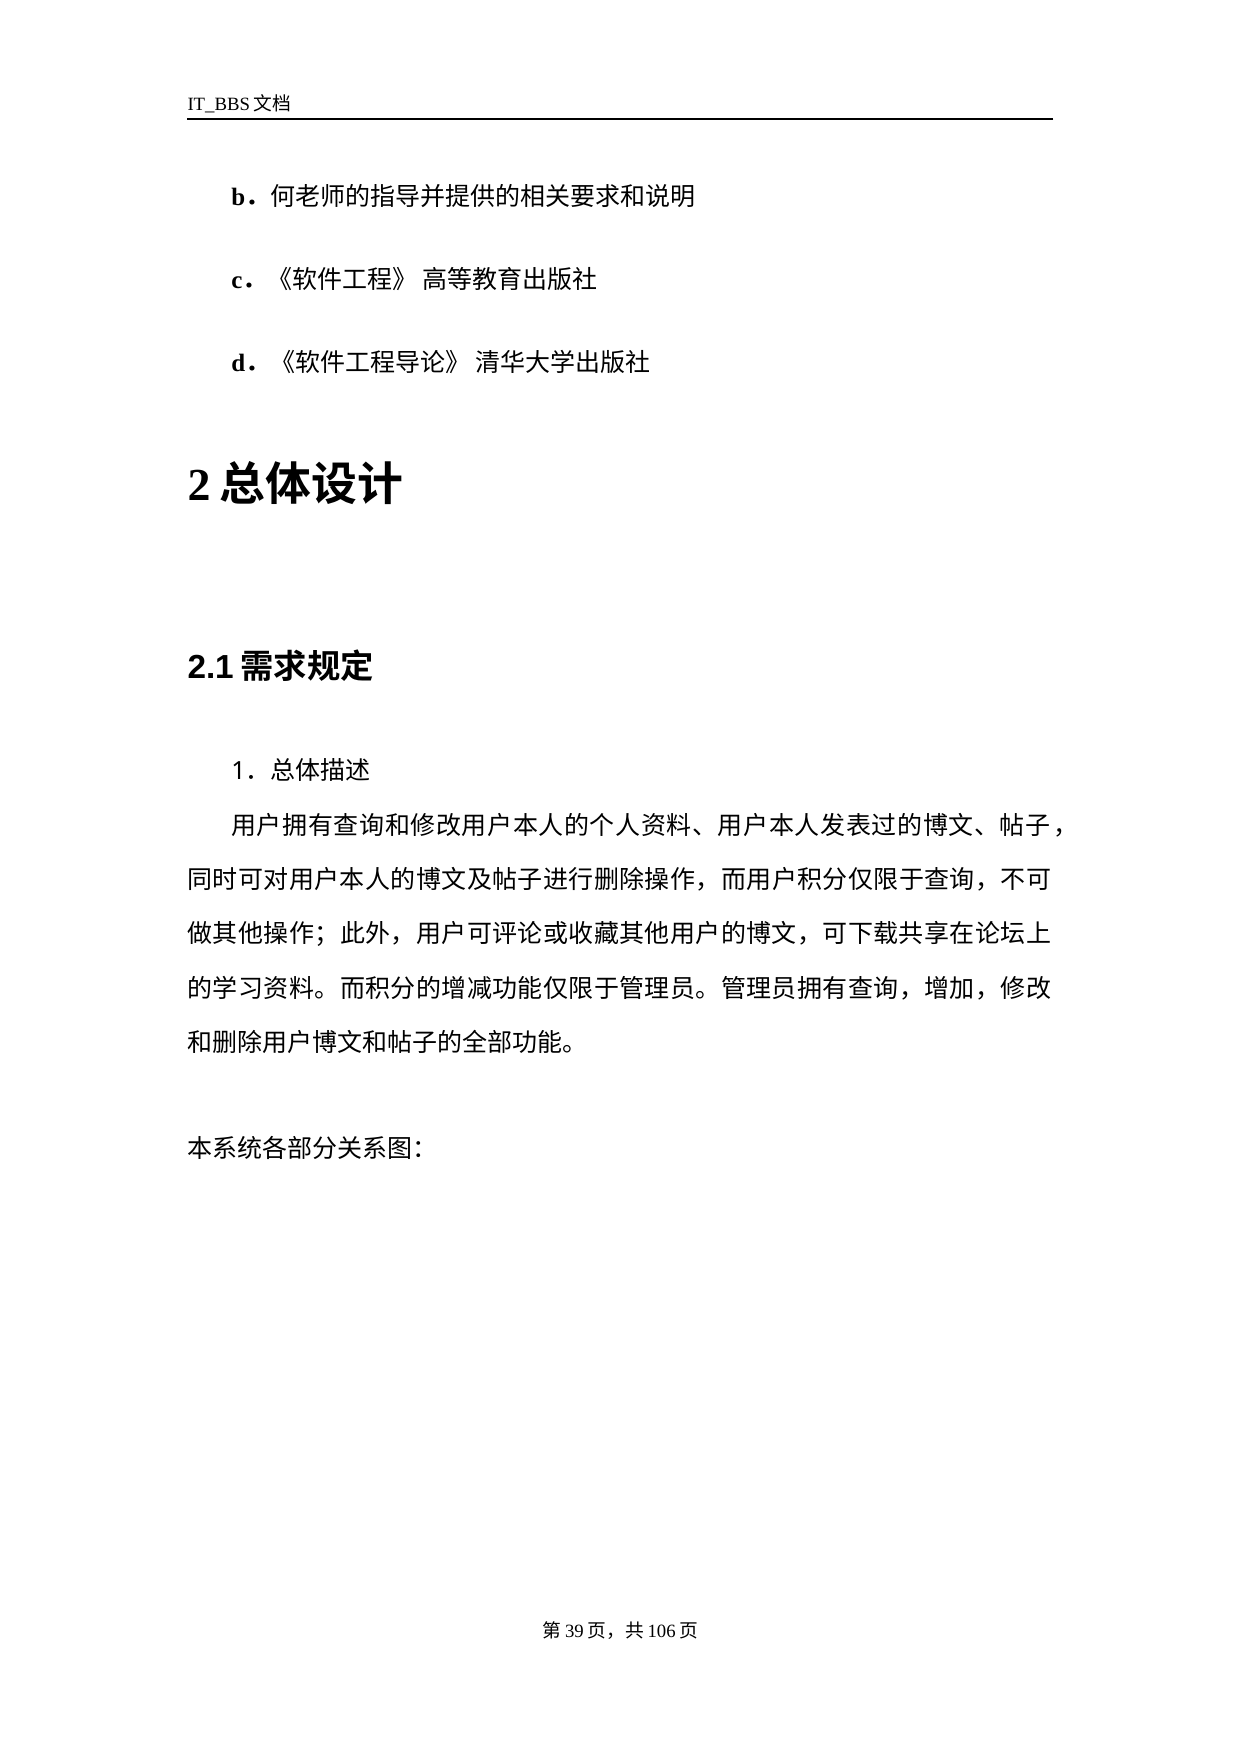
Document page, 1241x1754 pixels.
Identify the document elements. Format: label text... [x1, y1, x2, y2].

subtitle 2.1需求规定 [187, 640, 1053, 688]
text 1．总体描述 [187, 751, 1053, 787]
text c．《软件工程》 高等教育出版社 [187, 245, 1053, 310]
text 本系统各部分关系图： [187, 1128, 1053, 1164]
text d．《软件工程导论》 清华大学出版社 [187, 328, 1053, 393]
text b．何老师的指导并提供的相关要求和说明 [209, 162, 1053, 227]
text 用户拥有查询和修改用户本人的个人资料、用户本人发表过的博文、帖子，同时可对用户本人的博文及帖子进行删除操作，而用户积分仅限于查询，不可做其他操作；此外，用户可评论或收藏其他用户的博文，可下载共享在论坛上的学习资料。而积分的增减功能仅限于管理员。管理员拥有查询，增加，修改和删除用户博文和帖子的全部功能。 [187, 805, 1053, 1059]
subtitle 2总体设计 [187, 447, 1053, 513]
